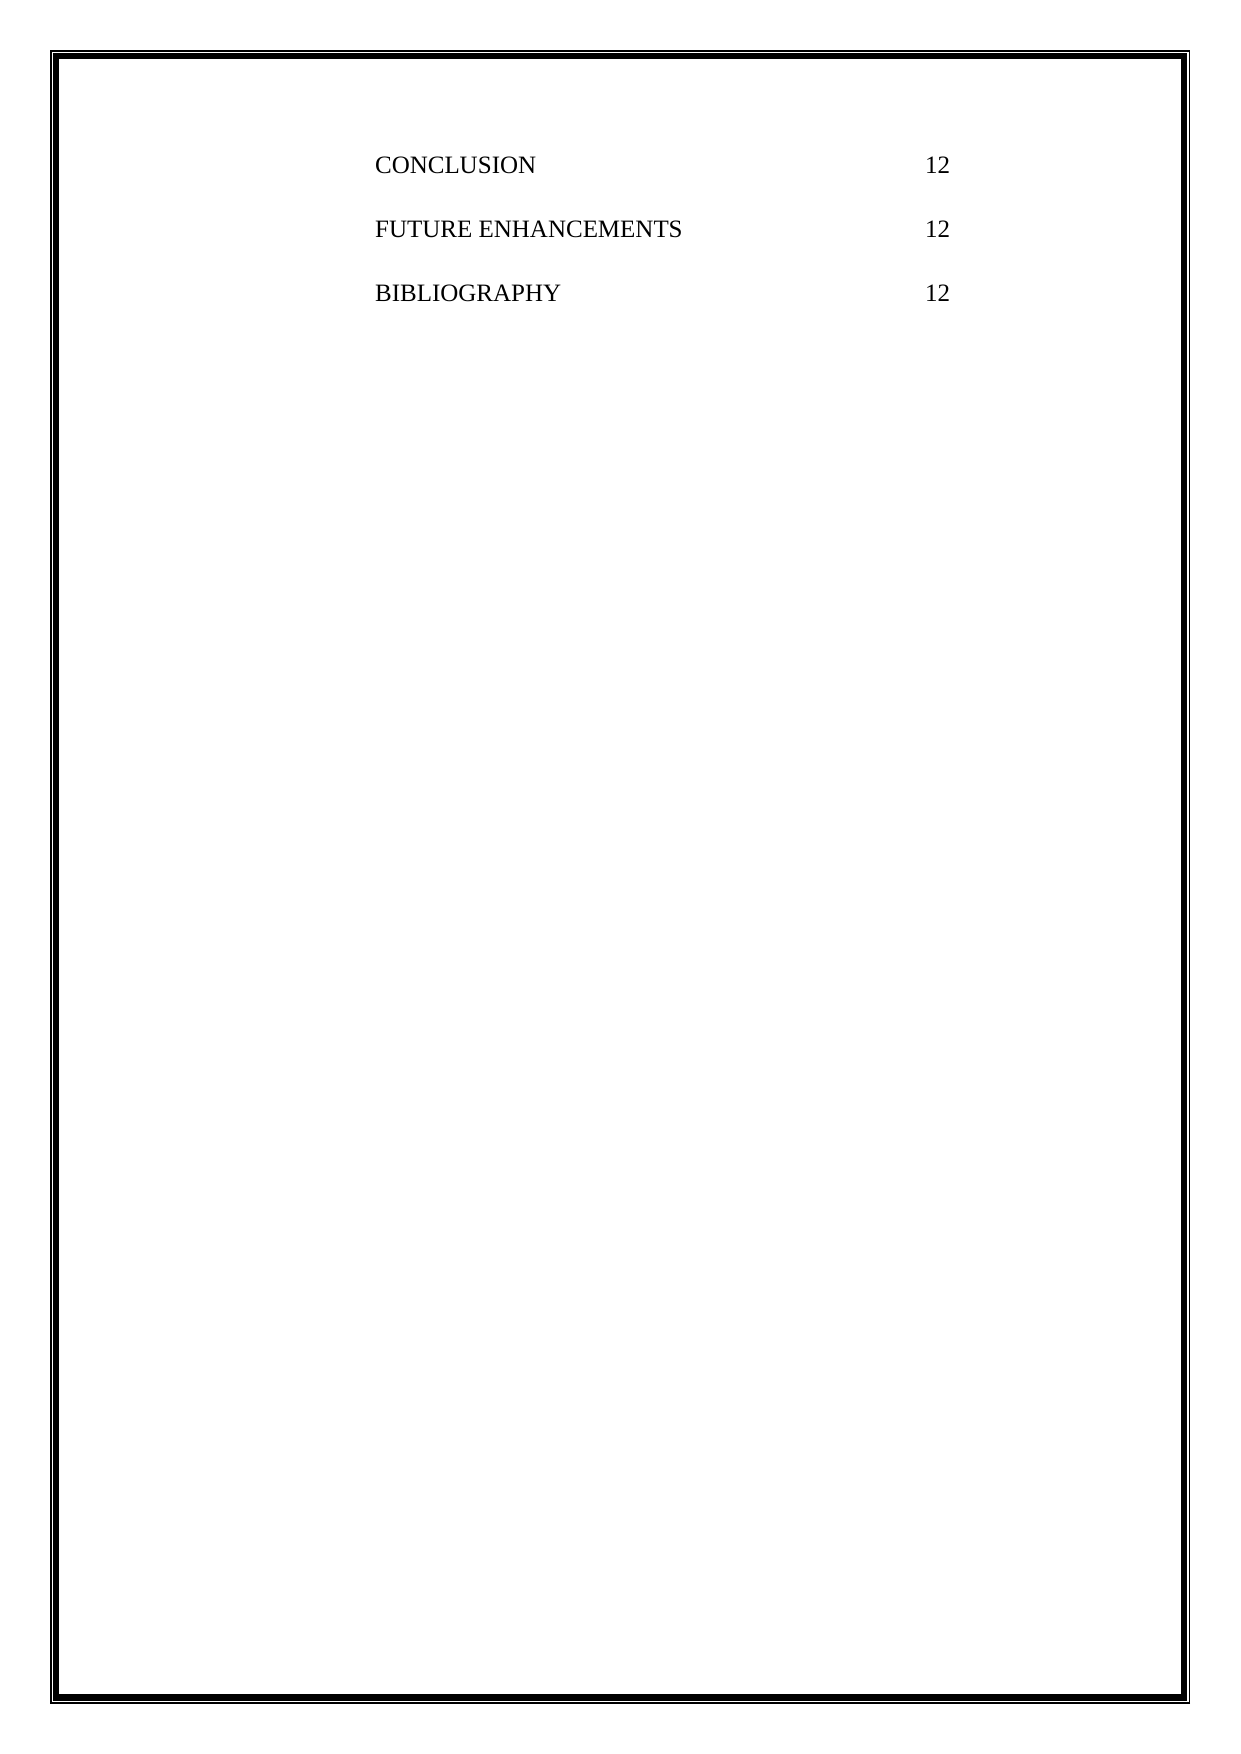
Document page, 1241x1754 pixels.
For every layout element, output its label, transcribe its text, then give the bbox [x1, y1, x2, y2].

text CONCLUSION 12 [150, 150, 1090, 179]
text FUTURE ENHANCEMENTS 12 [375, 214, 1090, 243]
text BIBLIOGRAPHY 12 [225, 278, 1090, 307]
